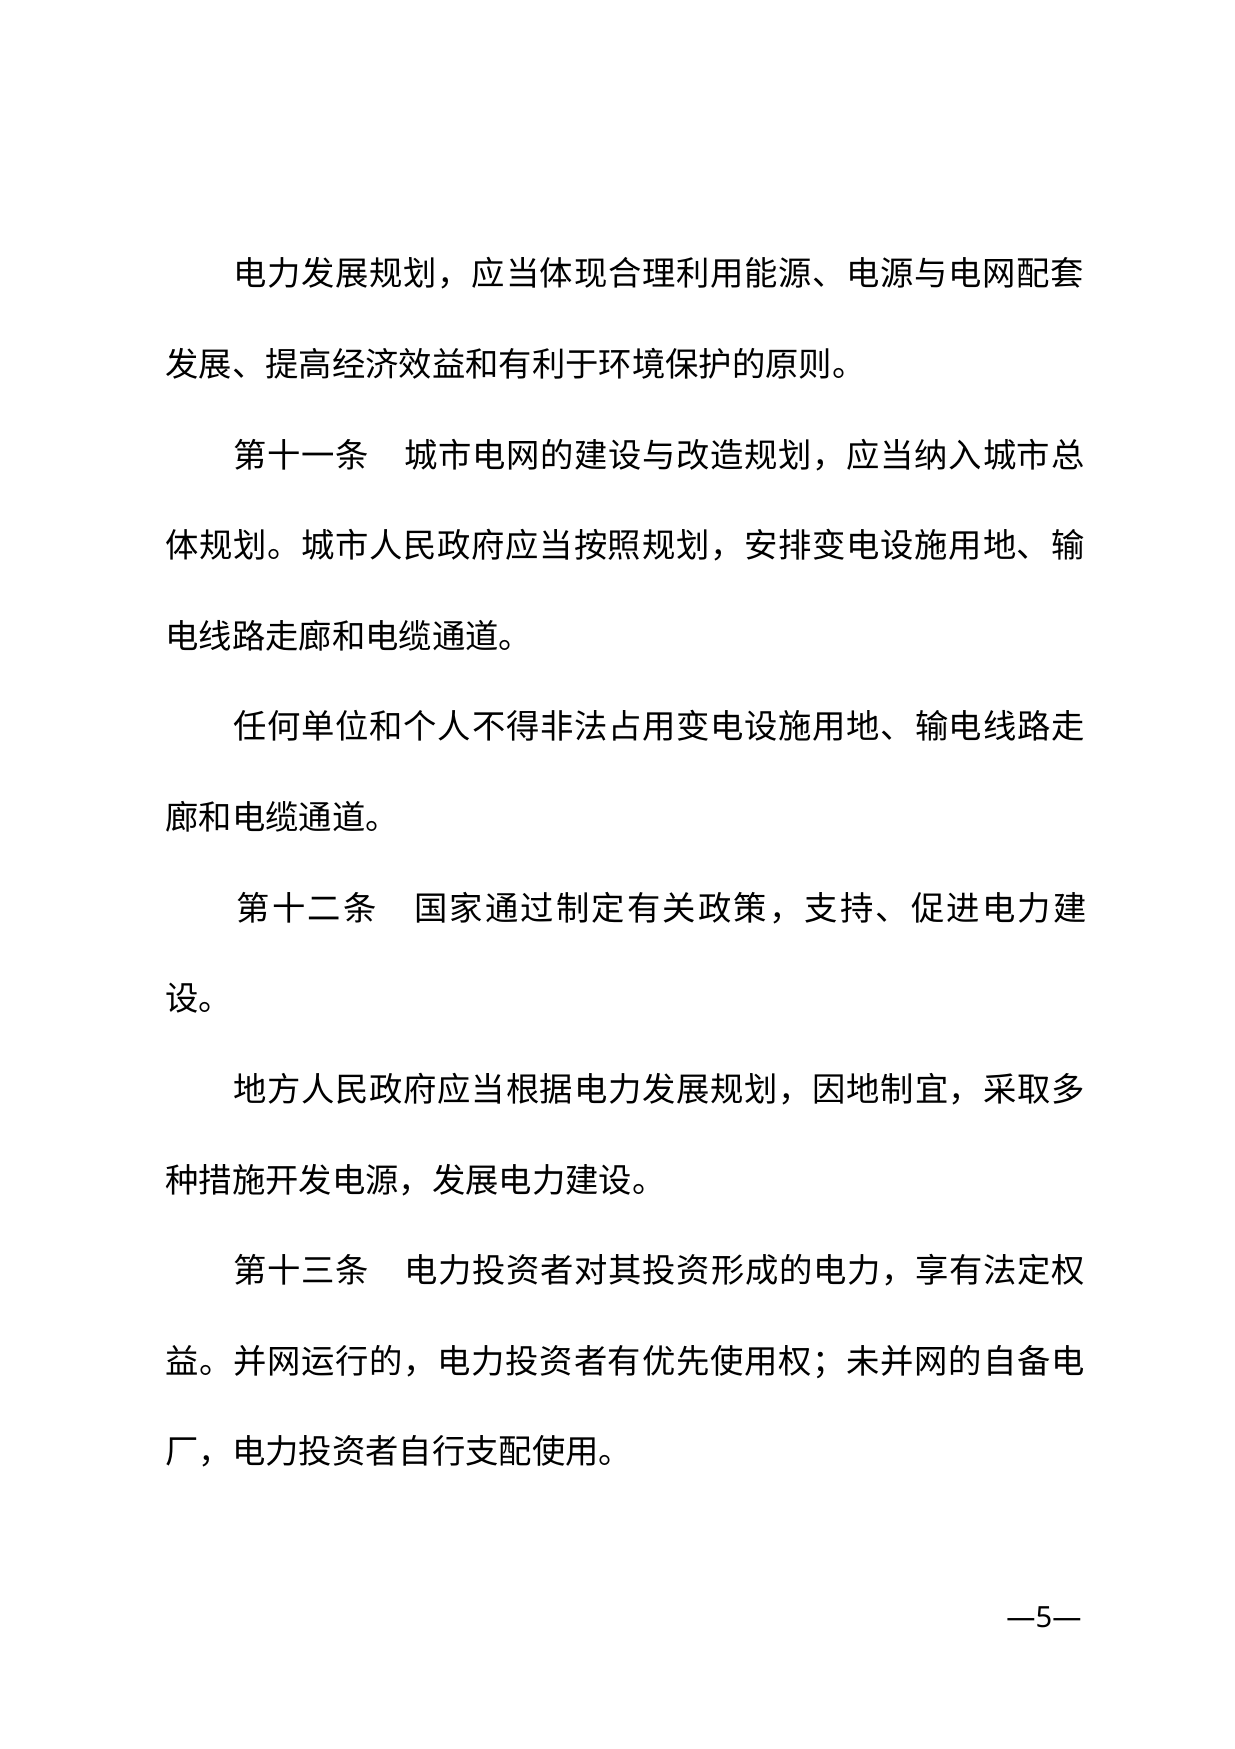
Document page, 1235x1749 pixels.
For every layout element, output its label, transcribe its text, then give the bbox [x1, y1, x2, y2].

text 地方人民政府应当根据电力发展规划，因地制宜，采取多种措施开发电源，发展电力建设。 [165, 1042, 1087, 1223]
text 第十三条 电力投资者对其投资形成的电力，享有法定权益。并网运行的，电力投资者有优先使用权；未并网的自备电厂，电力投资者自行支配使用。 [165, 1223, 1087, 1495]
text 电力发展规划，应当体现合理利用能源、电源与电网配套发展、提高经济效益和有利于环境保护的原则。 [165, 226, 1087, 407]
text 第十一条 城市电网的建设与改造规划，应当纳入城市总体规划。城市人民政府应当按照规划，安排变电设施用地、输电线路走廊和电缆通道。 [165, 407, 1087, 679]
text 任何单位和个人不得非法占用变电设施用地、输电线路走廊和电缆通道。 [165, 679, 1087, 860]
text 第十二条 国家通过制定有关政策，支持、促进电力建设。 [165, 860, 1087, 1042]
